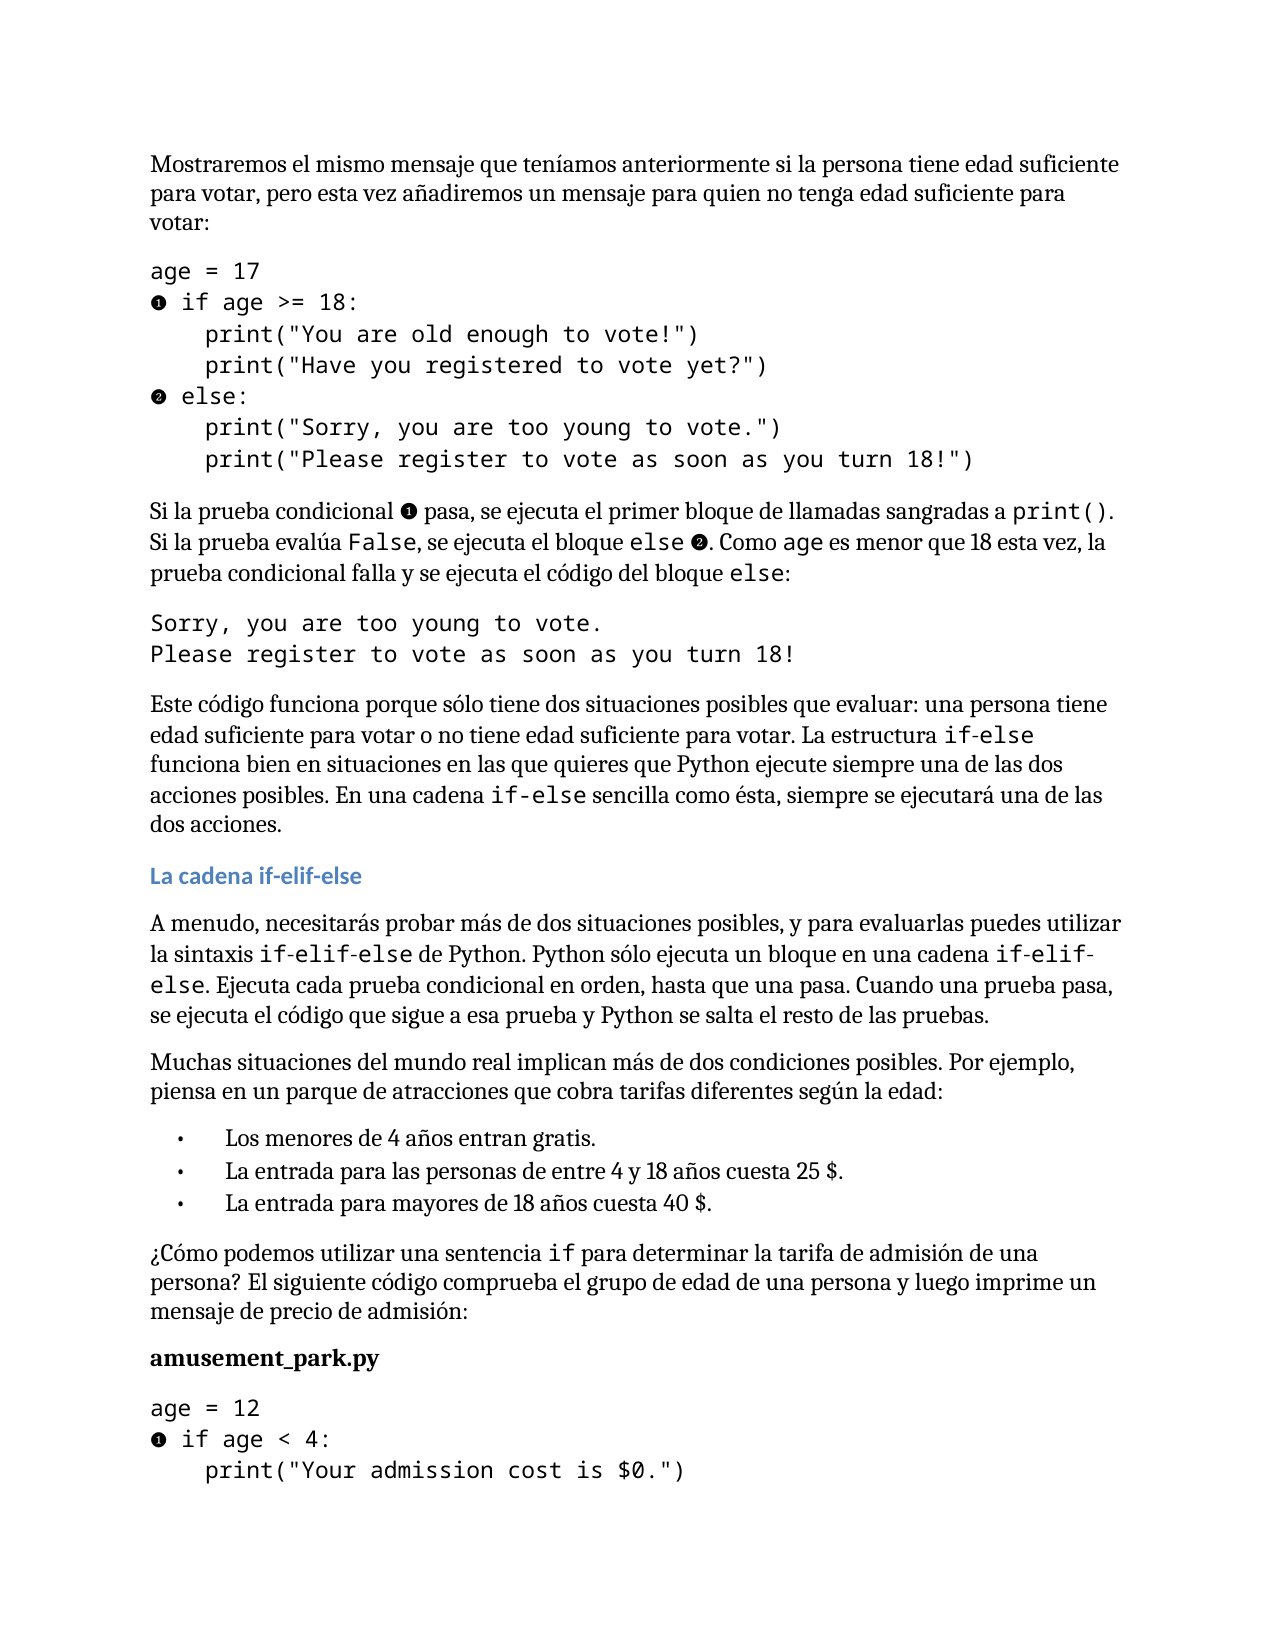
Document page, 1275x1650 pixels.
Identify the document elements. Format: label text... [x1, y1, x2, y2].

list Los menores de 4 años entran gratis. [175, 1124, 1125, 1153]
text Este código funciona porque sólo tiene dos situaciones posibles que evaluar: una persona tiene edad suficiente para votar o no tiene edad suficiente para votar. La estructura if-else funciona bien en situaciones en las que quieres que Python ejecute siempre una de las dos acciones posibles. En una cadena if-else sencilla como ésta, siempre se ejecutará una de las dos acciones. [150, 690, 1125, 839]
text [150, 1392, 1125, 1486]
text Muchas situaciones del mundo real implican más de dos condiciones posibles. Por ejemplo, piensa en un parque de atracciones que cobra tarifas diferentes según la edad: [150, 1048, 1125, 1106]
text ¿Cómo podemos utilizar una sentencia if para determinar la tarifa de admisión de una persona? El siguiente código comprueba el grupo de edad de una persona y luego imprime un mensaje de precio de admisión: [150, 1237, 1125, 1326]
text age = 17 ❶ if age >= 18: print("You are old enough to vote!") print("Have you registered to vote yet?") ❷ else: print("Sorry, you are too young to vote.") print("Please register to vote as soon as you turn 18!") [150, 255, 1125, 474]
list La entrada para las personas de entre 4 y 18 años cuesta 25 $. [175, 1157, 1125, 1186]
subtitle La cadena if-elif-else [150, 860, 1125, 891]
text A menudo, necesitarás probar más de dos situaciones posibles, y para evaluarlas puedes utilizar la sintaxis if-elif-else de Python. Python sólo ejecuta un bloque en una cadena if-elif-else. Ejecuta cada prueba condicional en orden, hasta que una pasa. Cuando una prueba pasa, se ejecuta el código que sigue a esa prueba y Python se salta el resto de las pruebas. [150, 909, 1125, 1029]
text Sorry, you are too young to vote. Please register to vote as soon as you turn 18! [150, 607, 1125, 669]
text Mostraremos el mismo mensaje que teníamos anteriormente si la persona tiene edad suficiente para votar, pero esta vez añadiremos un mensaje para quien no tenga edad suficiente para votar: [150, 150, 1125, 236]
text amusement_park.py [150, 1344, 1125, 1373]
text Si la prueba condicional ❶ pasa, se ejecuta el primer bloque de llamadas sangradas a print(). Si la prueba evalúa False, se ejecuta el bloque else ❷. Como age es menor que 18 esta vez, la prueba condicional falla y se ejecuta el código del bloque else: [150, 494, 1125, 588]
list La entrada para mayores de 18 años cuesta 40 $. [175, 1189, 1125, 1218]
